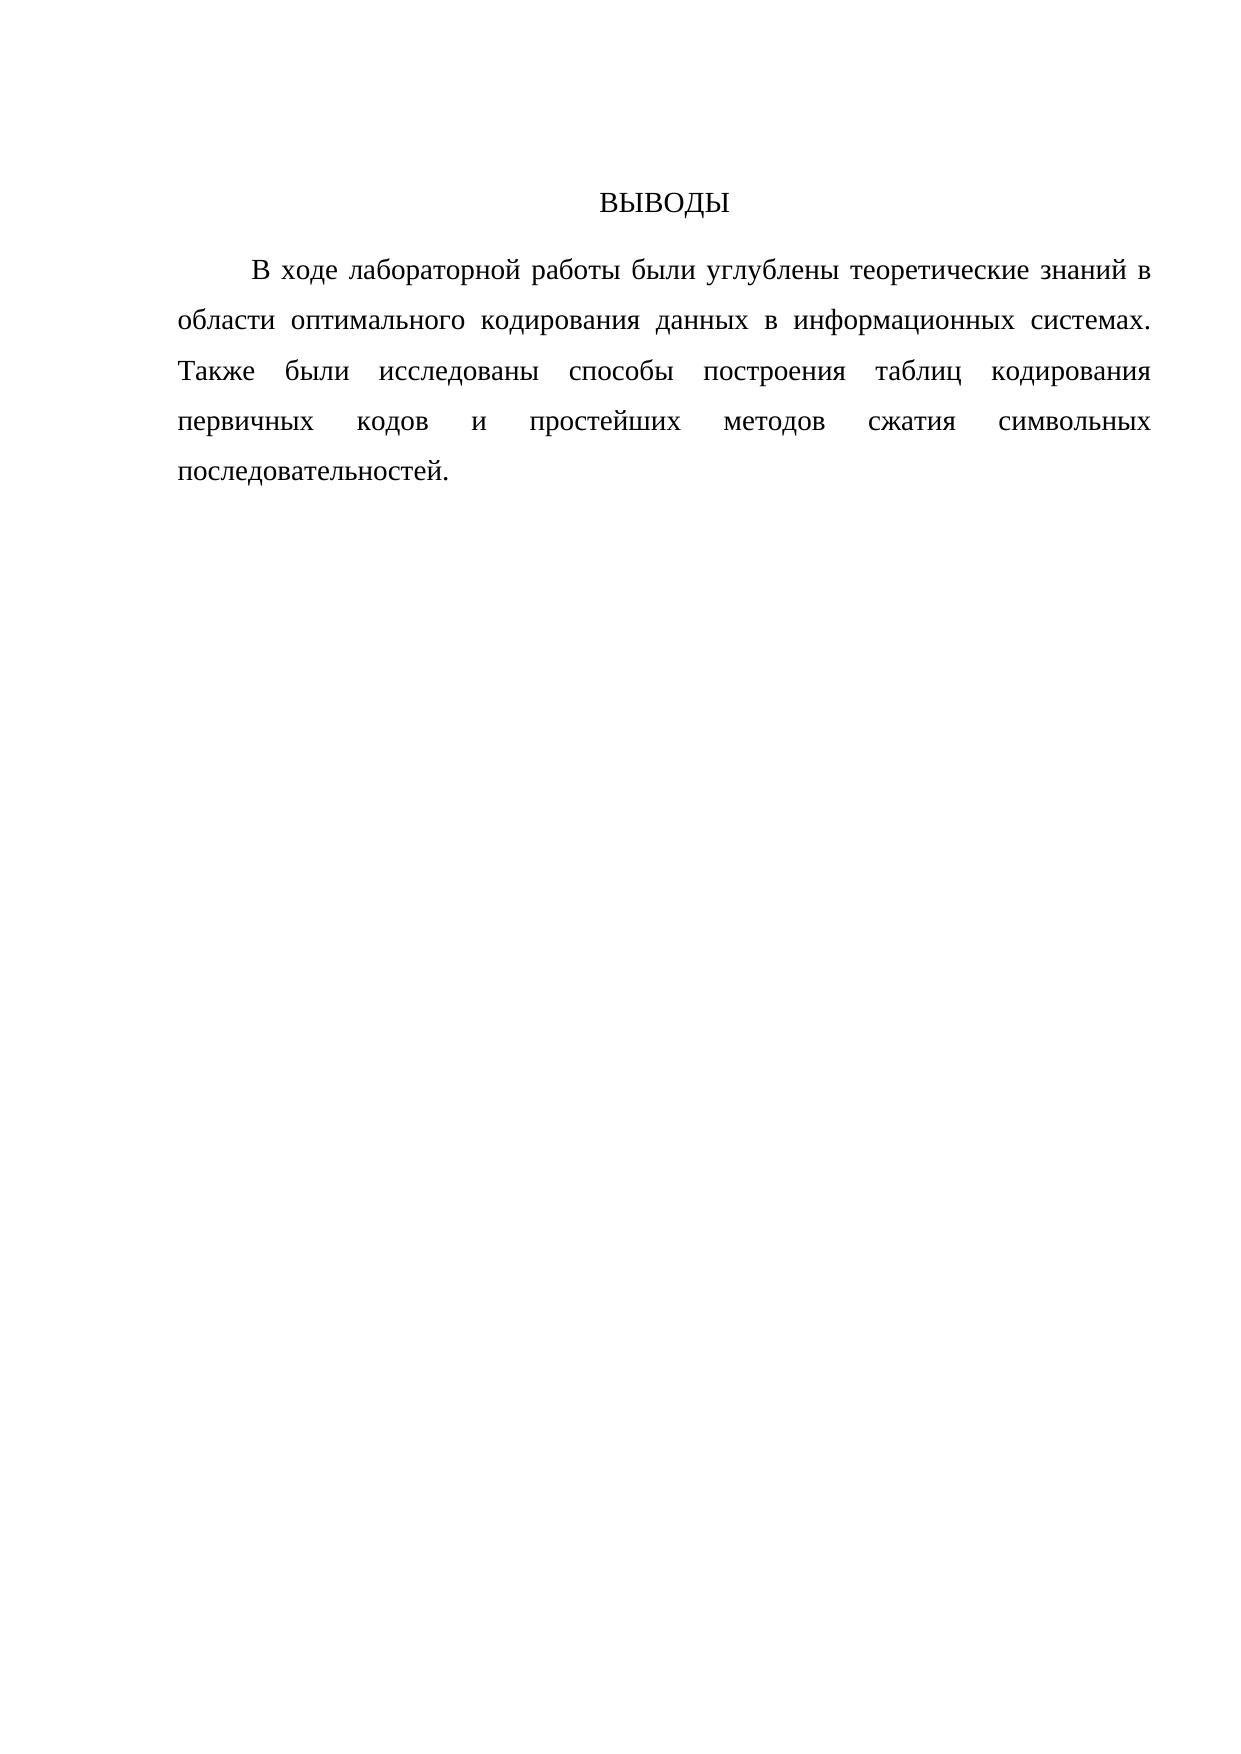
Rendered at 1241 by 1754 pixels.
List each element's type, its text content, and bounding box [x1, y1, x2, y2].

text ВЫВОДЫ [177, 185, 1152, 219]
text В ходе лабораторной работы были углублены теоретические знаний в области оптимального кодирования данных в информационных системах. Также были исследованы способы построения таблиц кодирования первичных кодов и простейших методов сжатия символьных последовательностей. [177, 252, 1152, 487]
